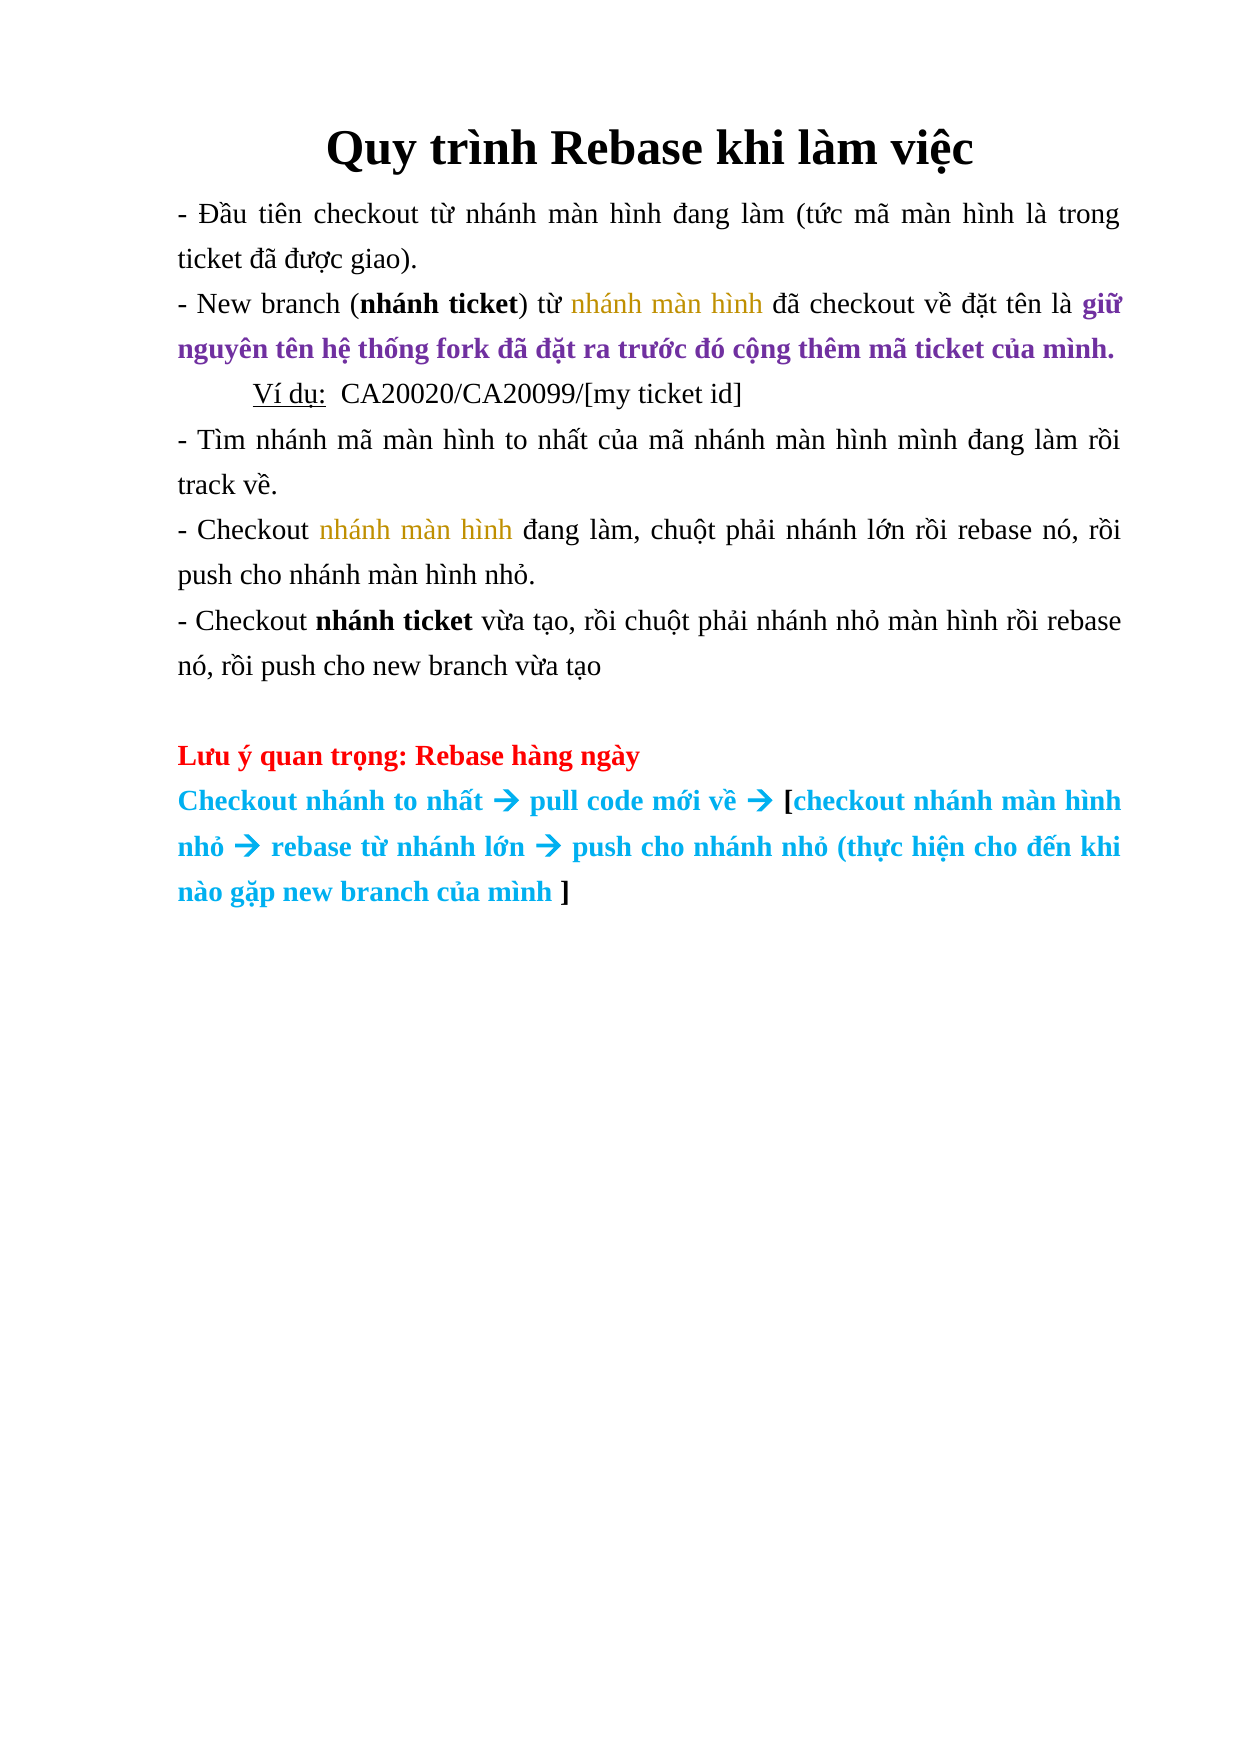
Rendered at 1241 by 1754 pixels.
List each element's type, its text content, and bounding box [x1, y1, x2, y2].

text Checkout nhánh to nhất pull code mới về [checkout nhánh màn hình nhỏ rebase từ nhánh lớn push cho nhánh nhỏ (thực hiện cho đến khi nào gặp new branch của mình ] [177, 783, 1122, 908]
text Lưu ý quan trọng: Rebase hàng ngày [177, 738, 1122, 772]
text - Đầu tiên checkout từ nhánh màn hình đang làm (tức mã màn hình là trong ticket đã được giao). [177, 196, 1122, 274]
text - New branch (nhánh ticket) từ nhánh màn hình đã checkout về đặt tên là giữ nguyên tên hệ thống fork đã đặt ra trước đó cộng thêm mã ticket của mình. [177, 286, 1122, 365]
text Quy trình Rebase khi làm việc [177, 118, 1122, 176]
text - Checkout nhánh màn hình đang làm, chuột phải nhánh lớn rồi rebase nó, rồi push cho nhánh màn hình nhỏ. [177, 512, 1122, 591]
text - Tìm nhánh mã màn hình to nhất của mã nhánh màn hình mình đang làm rồi track về. [177, 422, 1122, 501]
text - Checkout nhánh ticket vừa tạo, rồi chuột phải nhánh nhỏ màn hình rồi rebase nó, rồi push cho new branch vừa tạo [177, 603, 1122, 681]
text Ví dụ: CA20020/CA20099/[my ticket id] [177, 377, 1122, 410]
